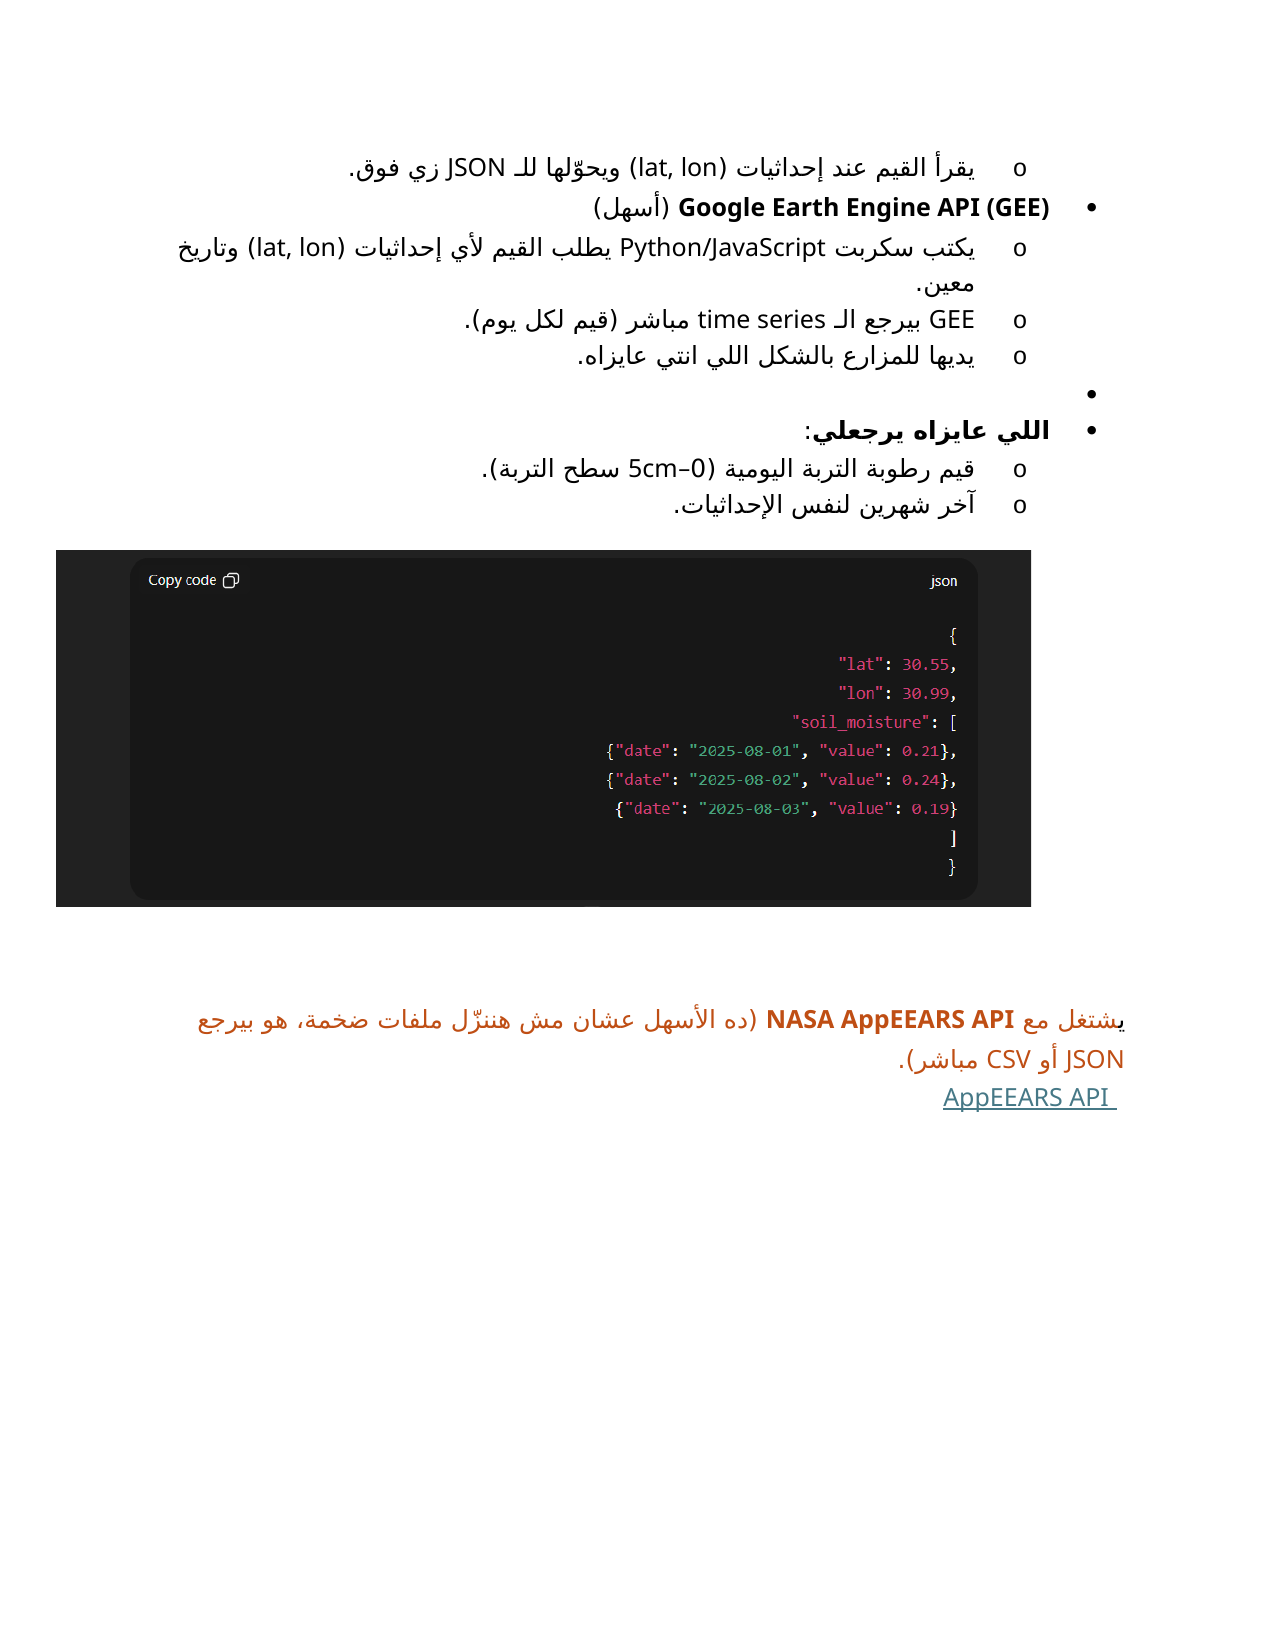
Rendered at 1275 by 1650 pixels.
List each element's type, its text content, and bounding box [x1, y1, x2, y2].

list اللي عايزاه يرجعلي: [150, 417, 1087, 446]
text يشتغل مع NASA AppEEARS API (ده الأسهل عشان مش هننزّل ملفات ضخمة، هو بيرجع JSON أو CSV مباشر). AppEEARS API [150, 1002, 1125, 1114]
list Google Earth Engine API (GEE) (أسهل) [150, 190, 1087, 224]
list يكتب سكربت Python/JavaScript يطلب القيم لأي إحداثيات (lat, lon) وتاريخ معين. [150, 229, 1012, 297]
list آخر شهرين لنفس الإحداثيات. [150, 490, 1012, 521]
list GEE بيرجع الـ time series مباشر (قيم لكل يوم). [150, 302, 1012, 336]
list قيم رطوبة التربة اليومية (0–5cm سطح التربة). [150, 450, 1012, 484]
list يديها للمزارع بالشكل اللي انتي عايزاه. [150, 341, 1012, 372]
list يقرأ القيم عند إحداثيات (lat, lon) ويحوّلها للـ JSON زي فوق. [150, 150, 1012, 184]
